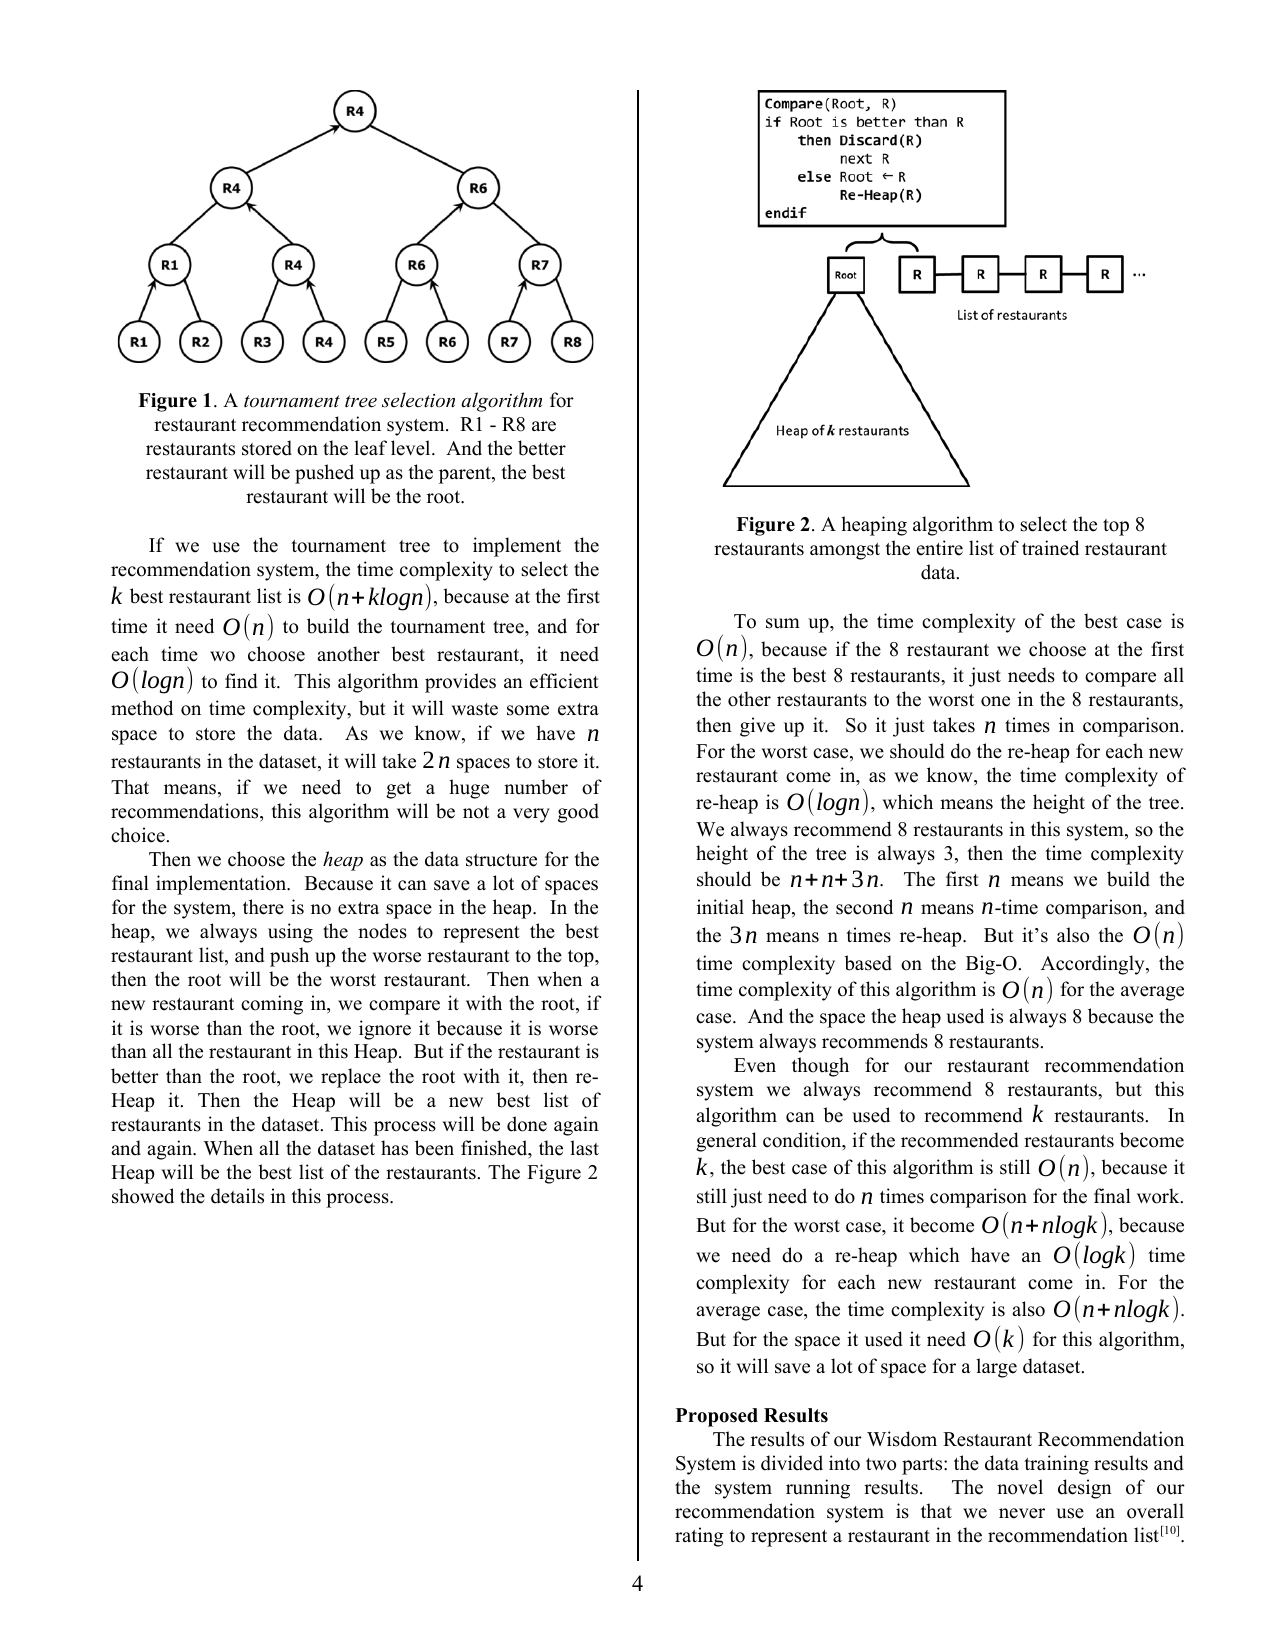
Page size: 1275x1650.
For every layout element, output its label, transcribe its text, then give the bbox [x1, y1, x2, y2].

text Proposed Results [675, 1403, 1185, 1427]
picture [722, 90, 1159, 487]
text If we use the tournament tree to implement the recommendation system, the time complexity to select the best restaurant list is , because at the first time it need to build the tournament tree, and for each time wo choose another best restaurant, it need to find it. This algorithm provides an efficient method on time complexity, but it will waste some extra space to store the data. As we know, if we have restaurants in the dataset, it will take spaces to store it. That means, if we need to get a huge number of recommendations, this algorithm will be not a very good choice. [111, 533, 600, 847]
text To sum up, the time complexity of the best case is , because if the 8 restaurant we choose at the first time is the best 8 restaurants, it just needs to compare all the other restaurants to the worst one in the 8 restaurants, then give up it. So it just takes times in comparison. For the worst case, we should do the re-heap for each new restaurant come in, as we know, the time complexity of re-heap is , which means the height of the tree. We always recommend 8 restaurants in this system, so the height of the tree is always 3, then the time complexity should be . The first means we build the initial heap, the second means -time comparison, and the means n times re-heap. But it’s also the time complexity based on the Big-O. Accordingly, the time complexity of this algorithm is for the average case. And the space the heap used is always 8 because the system always recommends 8 restaurants. [696, 609, 1185, 1053]
text Figure 2. A heaping algorithm to select the top 8 restaurants amongst the entire list of trained restaurant data. [696, 512, 1185, 584]
text Then we choose the heap as the data structure for the final implementation. Because it can save a lot of spaces for the system, there is no extra space in the heap. In the heap, we always using the nodes to represent the best restaurant list, and push up the worse restaurant to the top, then the root will be the worst restaurant. Then when a new restaurant coming in, we compare it with the root, if it is worse than the root, we ignore it because it is worse than all the restaurant in this Heap. But if the restaurant is better than the root, we replace the root with it, then re-Heap it. Then the Heap will be a new best list of restaurants in the dataset. This process will be done again and again. When all the dataset has been finished, the last Heap will be the best list of the restaurants. The Figure 2 showed the details in this process. [111, 847, 600, 1208]
text Even though for our restaurant recommendation system we always recommend 8 restaurants, but this algorithm can be used to recommend restaurants. In general condition, if the recommended restaurants become , the best case of this algorithm is still , because it still just need to do times comparison for the final work. But for the worst case, it become , because we need do a re-heap which have an time complexity for each new restaurant come in. For the average case, the time complexity is also . But for the space it used it need for this algorithm, so it will save a lot of space for a large dataset. [696, 1053, 1185, 1378]
picture [117, 90, 594, 363]
